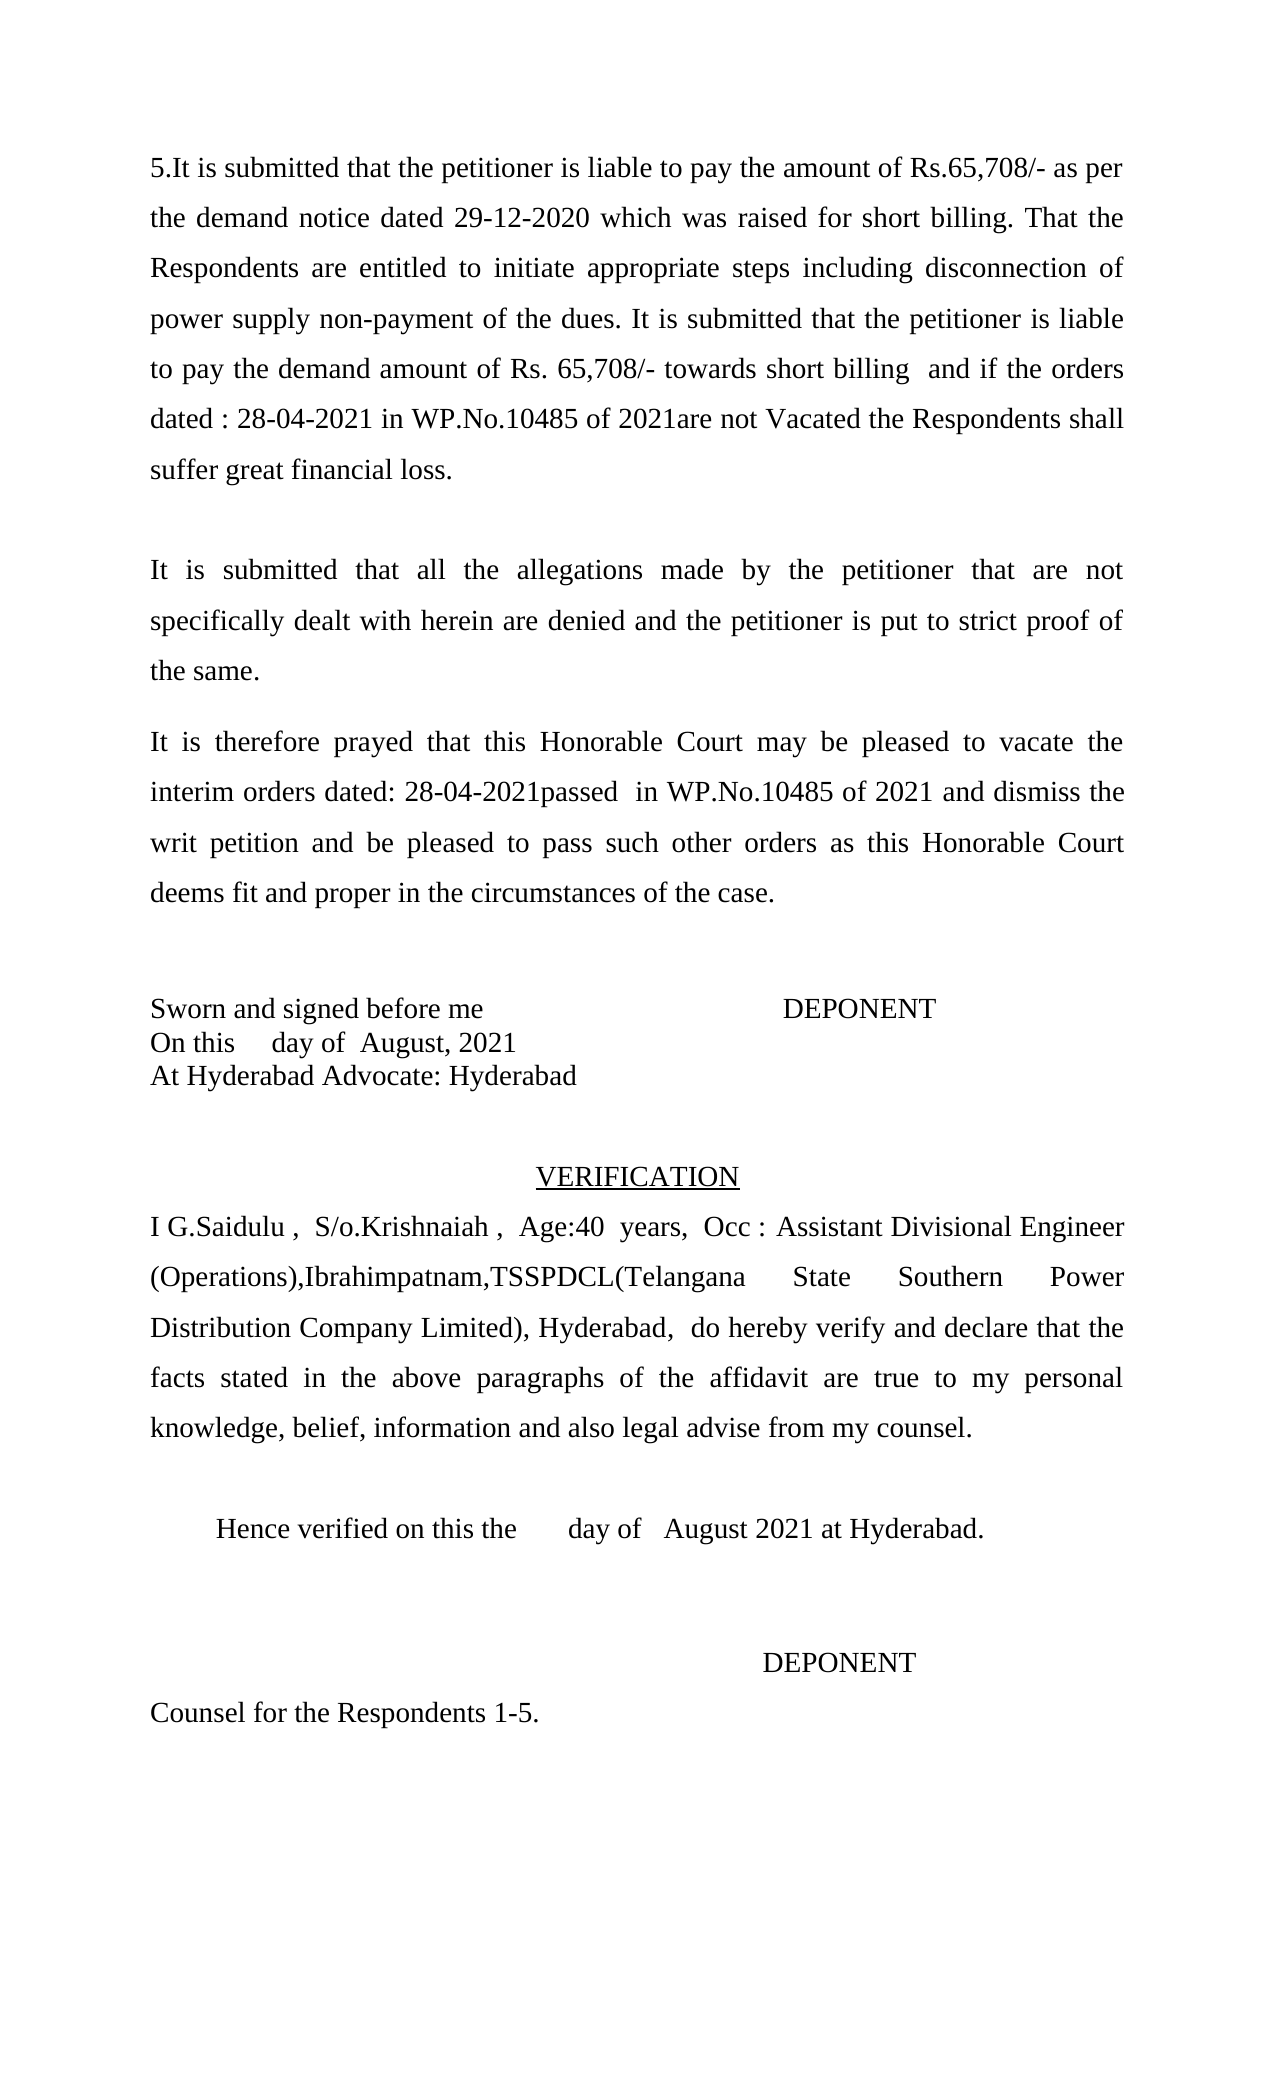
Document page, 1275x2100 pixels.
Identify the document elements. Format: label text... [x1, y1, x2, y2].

text DEPONENT [150, 1645, 1125, 1679]
text At Hyderabad Advocate: Hyderabad [150, 1058, 1125, 1092]
text It is therefore prayed that this Honorable Court may be pleased to vacate the interim orders dated: 28-04-2021passed in WP.No.10485 of 2021 and dismiss the writ petition and be pleased to pass such other orders as this Honorable Court deems fit and proper in the circumstances of the case. [150, 724, 1125, 909]
text VERIFICATION [150, 1159, 1125, 1192]
text Counsel for the Respondents 1-5. [150, 1696, 1125, 1729]
text I G.Saidulu , S/o.Krishnaiah , Age:40 years, Occ : Assistant Divisional Engineer (Operations),Ibrahimpatnam,TSSPDCL(Telangana State Southern Power Distribution Company Limited), Hyderabad, do hereby verify and declare that the facts stated in the above paragraphs of the affidavit are true to my personal knowledge, belief, information and also legal advise from my counsel. [150, 1209, 1125, 1444]
text Hence verified on this the day of August 2021 at Hyderabad. [150, 1511, 1125, 1544]
text It is submitted that all the allegations made by the petitioner that are not specifically dealt with herein are denied and the petitioner is put to strict proof of the same. [150, 552, 1125, 687]
text Sworn and signed before me DEPONENT [150, 991, 1125, 1025]
text 5.It is submitted that the petitioner is liable to pay the amount of Rs.65,708/- as per the demand notice dated 29-12-2020 which was raised for short billing. That the Respondents are entitled to initiate appropriate steps including disconnection of power supply non-payment of the dues. It is submitted that the petitioner is liable to pay the demand amount of Rs. 65,708/- towards short billing and if the orders dated : 28-04-2021 in WP.No.10485 of 2021are not Vacated the Respondents shall suffer great financial loss. [150, 150, 1125, 485]
text On this day of August, 2021 [150, 1025, 1125, 1058]
